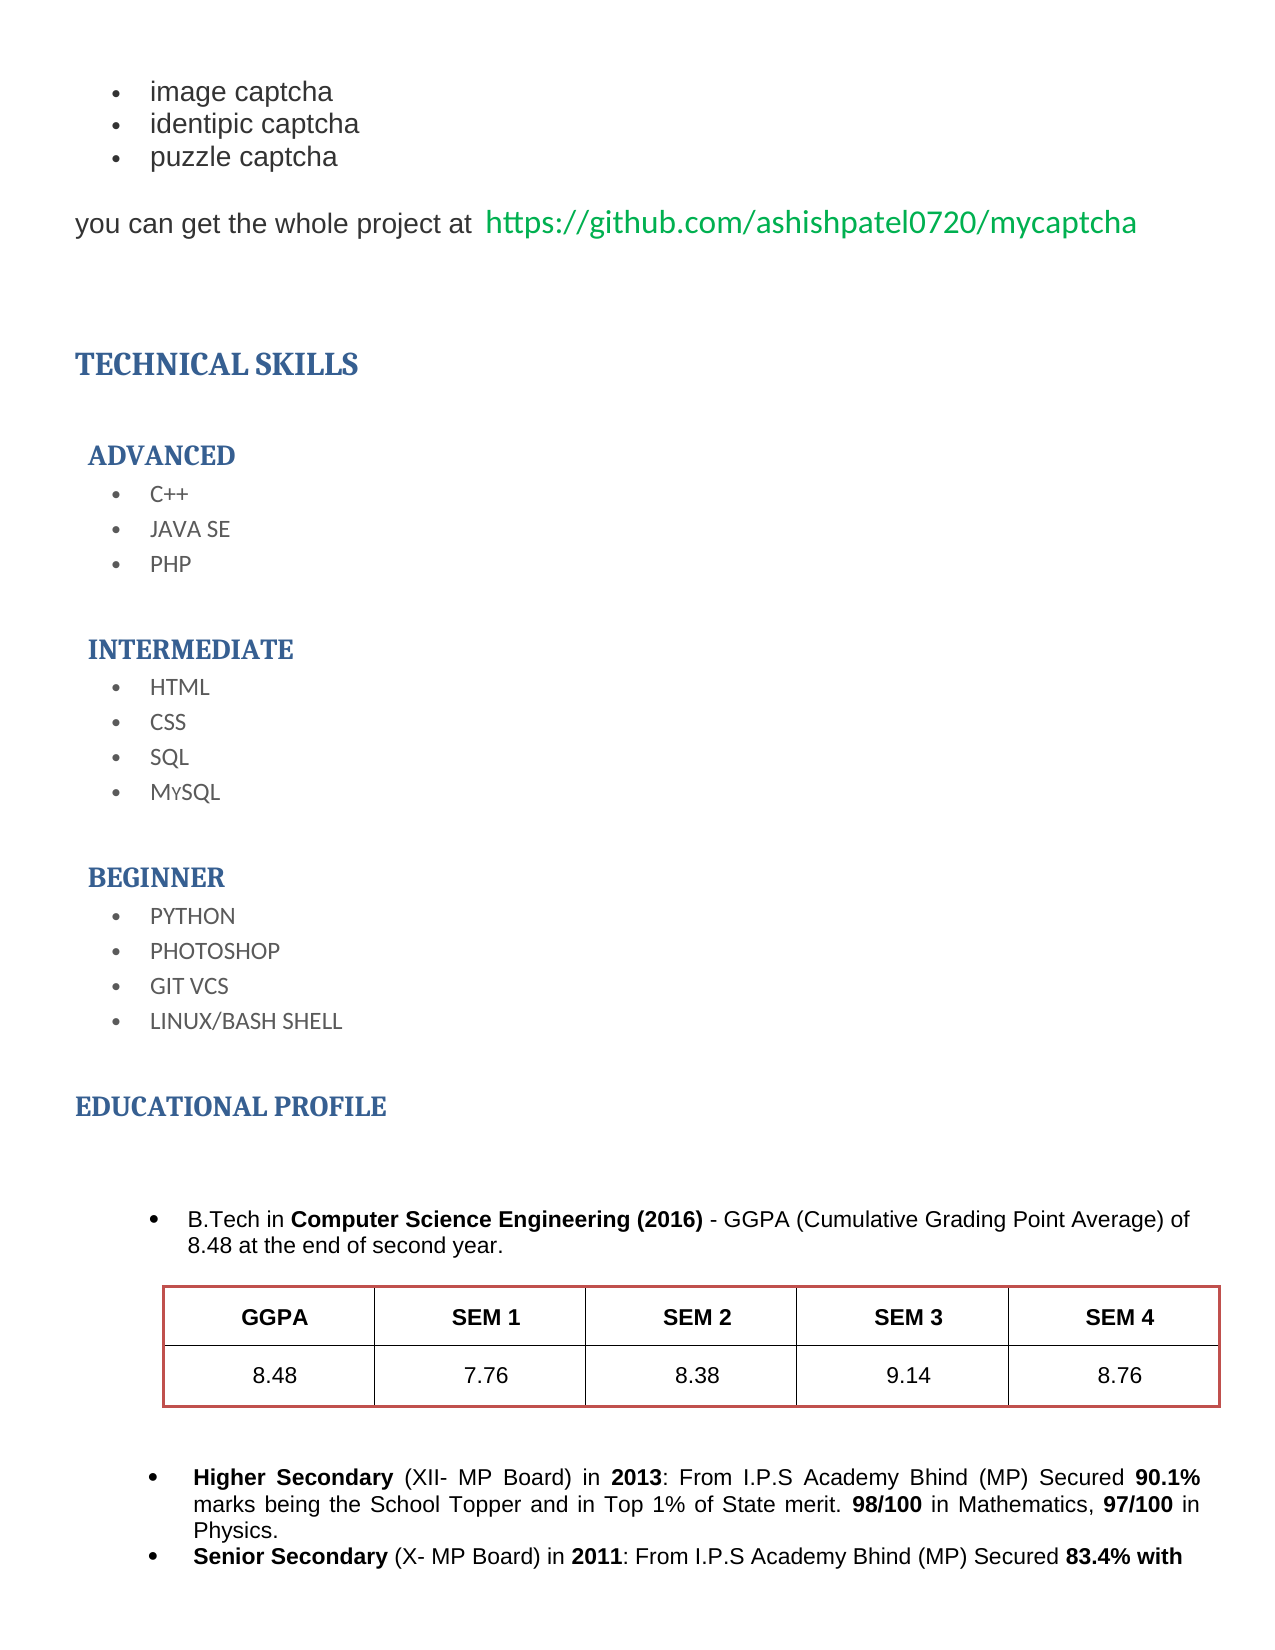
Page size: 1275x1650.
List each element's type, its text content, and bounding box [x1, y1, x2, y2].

list MySQL [112, 776, 1200, 807]
list GIT VCS [112, 970, 1200, 1001]
list B.Tech in Computer Science Engineering (2016) - GGPA (Cumulative Grading Point Average) of 8.48 at the end of second year. [150, 1206, 1212, 1259]
list HTML [112, 671, 1200, 702]
table_header SEM 3 [797, 1288, 1008, 1345]
subtitle INTERMEDIATE [75, 633, 1200, 666]
table_cell 8.48 [165, 1346, 374, 1405]
text you can get the whole project at https://github.com/ashishpatel0720/mycaptcha [75, 201, 1200, 242]
list PYTHON [112, 900, 1200, 931]
table_cell 7.76 [375, 1346, 585, 1405]
subtitle ADVANCED [75, 439, 1200, 473]
list Senior Secondary (X- MP Board) in 2011: From I.P.S Academy Bhind (MP) Secured 83.4% with [149, 1543, 1200, 1570]
list puzzle captcha [112, 140, 1200, 172]
list C++ [112, 478, 1200, 508]
table_cell 8.38 [586, 1346, 796, 1405]
subtitle TECHNICAL SKILLS [75, 345, 1200, 384]
table_header SEM 1 [375, 1288, 585, 1345]
list Higher Secondary (XII- MP Board) in 2013: From I.P.S Academy Bhind (MP) Secured 90.1% marks being the School Topper and in Top 1% of State merit. 98/100 in Mathematics, 97/100 in Physics. [149, 1464, 1200, 1543]
table_header SEM 2 [586, 1288, 796, 1345]
table_cell 9.14 [797, 1346, 1008, 1405]
list SQL [112, 741, 1200, 772]
list PHOTOSHOP [112, 935, 1200, 966]
list JAVA SE [112, 513, 1200, 543]
list CSS [112, 706, 1200, 737]
list PHP [112, 548, 1200, 578]
table_header SEM 4 [1009, 1288, 1218, 1345]
subtitle BEGINNER [75, 861, 1200, 895]
list identipic captcha [112, 107, 1200, 140]
list LINUX/BASH SHELL [112, 1005, 1200, 1036]
table_header GGPA [165, 1288, 374, 1345]
subtitle EDUCATIONAL PROFILE [75, 1090, 1200, 1123]
list image captcha [112, 75, 1200, 107]
table_cell 8.76 [1009, 1346, 1218, 1405]
